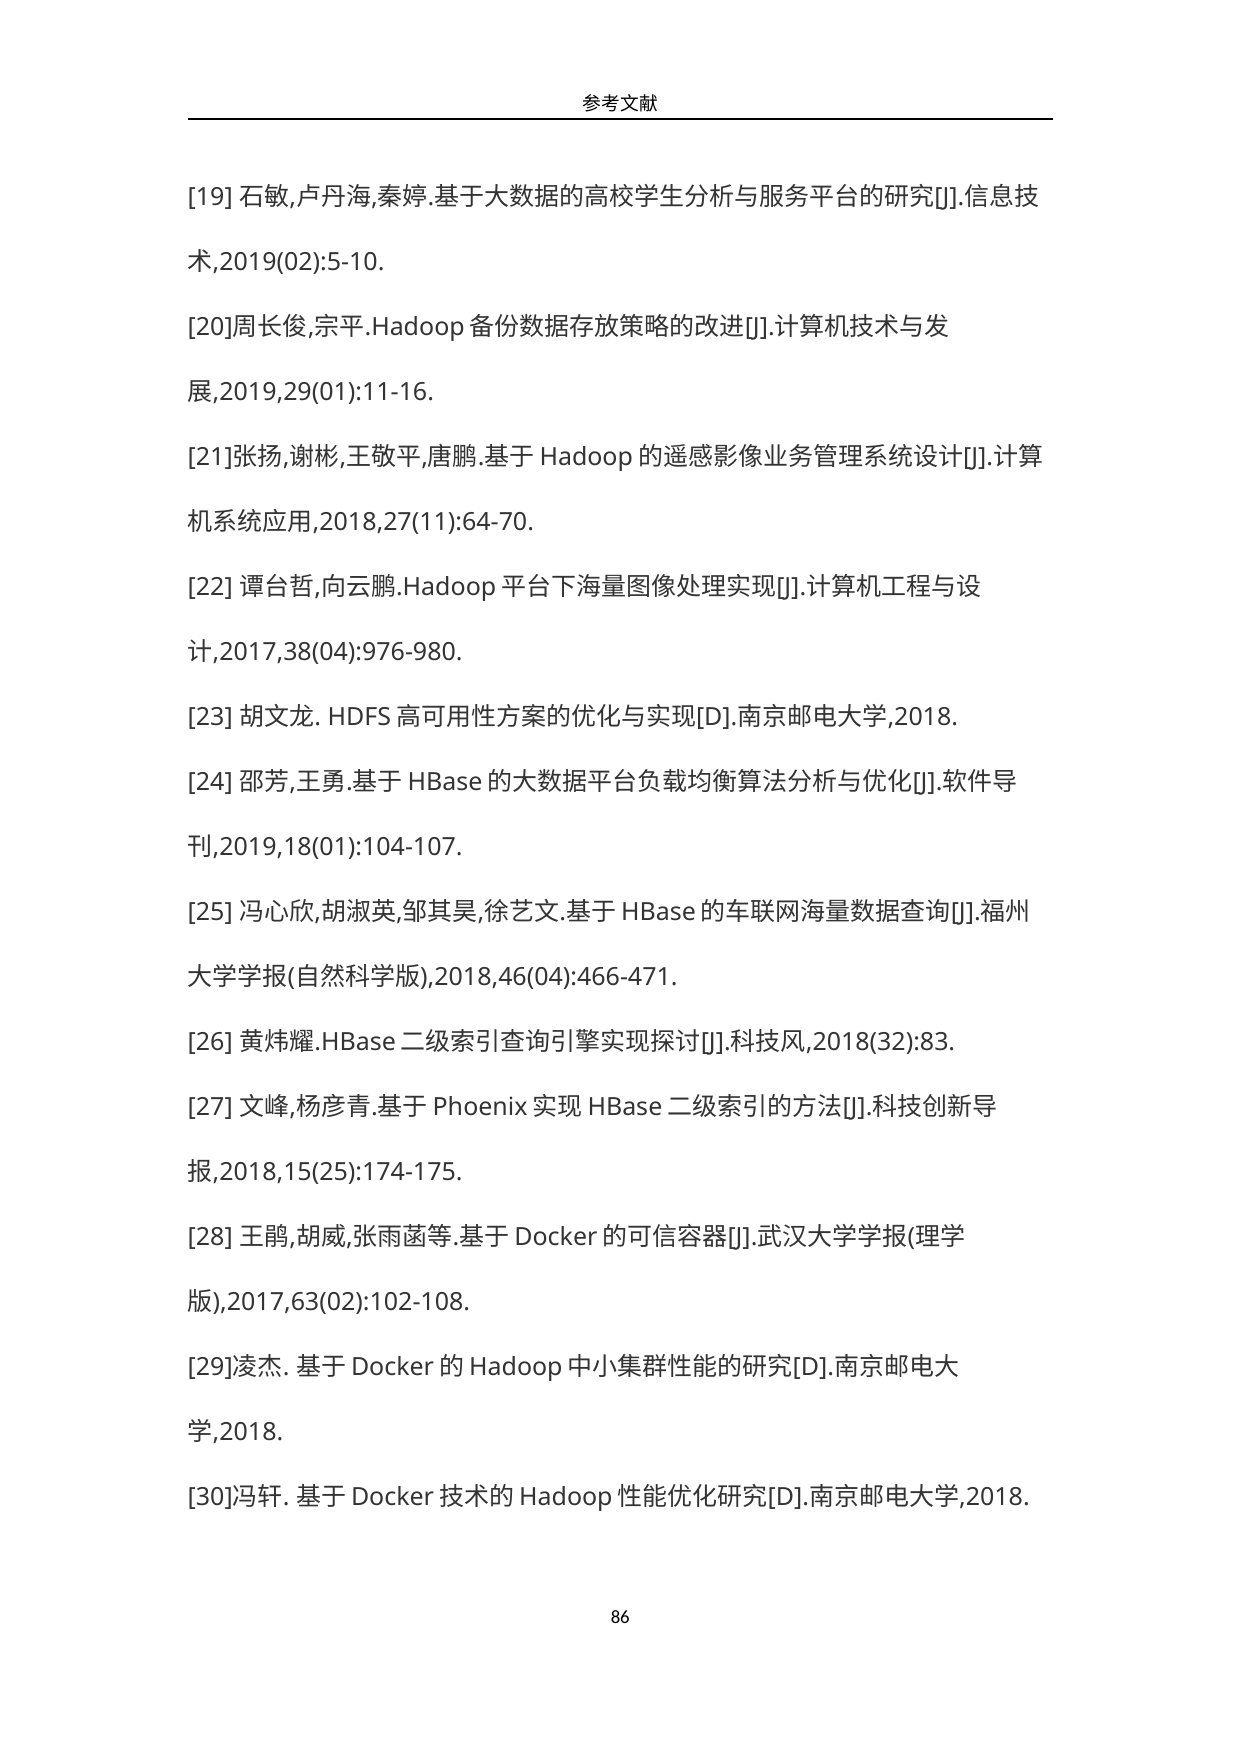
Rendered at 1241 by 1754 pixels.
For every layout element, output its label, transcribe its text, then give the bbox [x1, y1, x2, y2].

text [19] 石敏,卢丹海,秦婷.基于大数据的高校学生分析与服务平台的研究[J].信息技术,2019(02):5-10. [187, 162, 1053, 292]
text [20]周长俊,宗平.Hadoop备份数据存放策略的改进[J].计算机技术与发展,2019,29(01):11-16. [187, 292, 1053, 422]
text [29]凌杰. 基于Docker的Hadoop中小集群性能的研究[D].南京邮电大学,2018. [187, 1332, 1053, 1462]
text [24] 邵芳,王勇.基于HBase的大数据平台负载均衡算法分析与优化[J].软件导刊,2019,18(01):104-107. [187, 747, 1053, 877]
text [30]冯轩. 基于Docker技术的Hadoop性能优化研究[D].南京邮电大学,2018. [187, 1462, 1053, 1527]
text [22] 谭台哲,向云鹏.Hadoop平台下海量图像处理实现[J].计算机工程与设计,2017,38(04):976-980. [187, 552, 1053, 682]
text [28] 王鹃,胡威,张雨菡等.基于Docker的可信容器[J].武汉大学学报(理学版),2017,63(02):102-108. [187, 1202, 1053, 1332]
text [23] 胡文龙. HDFS高可用性方案的优化与实现[D].南京邮电大学,2018. [187, 682, 1053, 747]
text [27] 文峰,杨彦青.基于Phoenix实现HBase二级索引的方法[J].科技创新导报,2018,15(25):174-175. [187, 1072, 1053, 1202]
text [25] 冯心欣,胡淑英,邹其昊,徐艺文.基于HBase的车联网海量数据查询[J].福州大学学报(自然科学版),2018,46(04):466-471. [187, 877, 1053, 1007]
text [26] 黄炜耀.HBase二级索引查询引擎实现探讨[J].科技风,2018(32):83. [187, 1007, 1053, 1072]
text [21]张扬,谢彬,王敬平,唐鹏.基于Hadoop的遥感影像业务管理系统设计[J].计算机系统应用,2018,27(11):64-70. [187, 422, 1053, 552]
